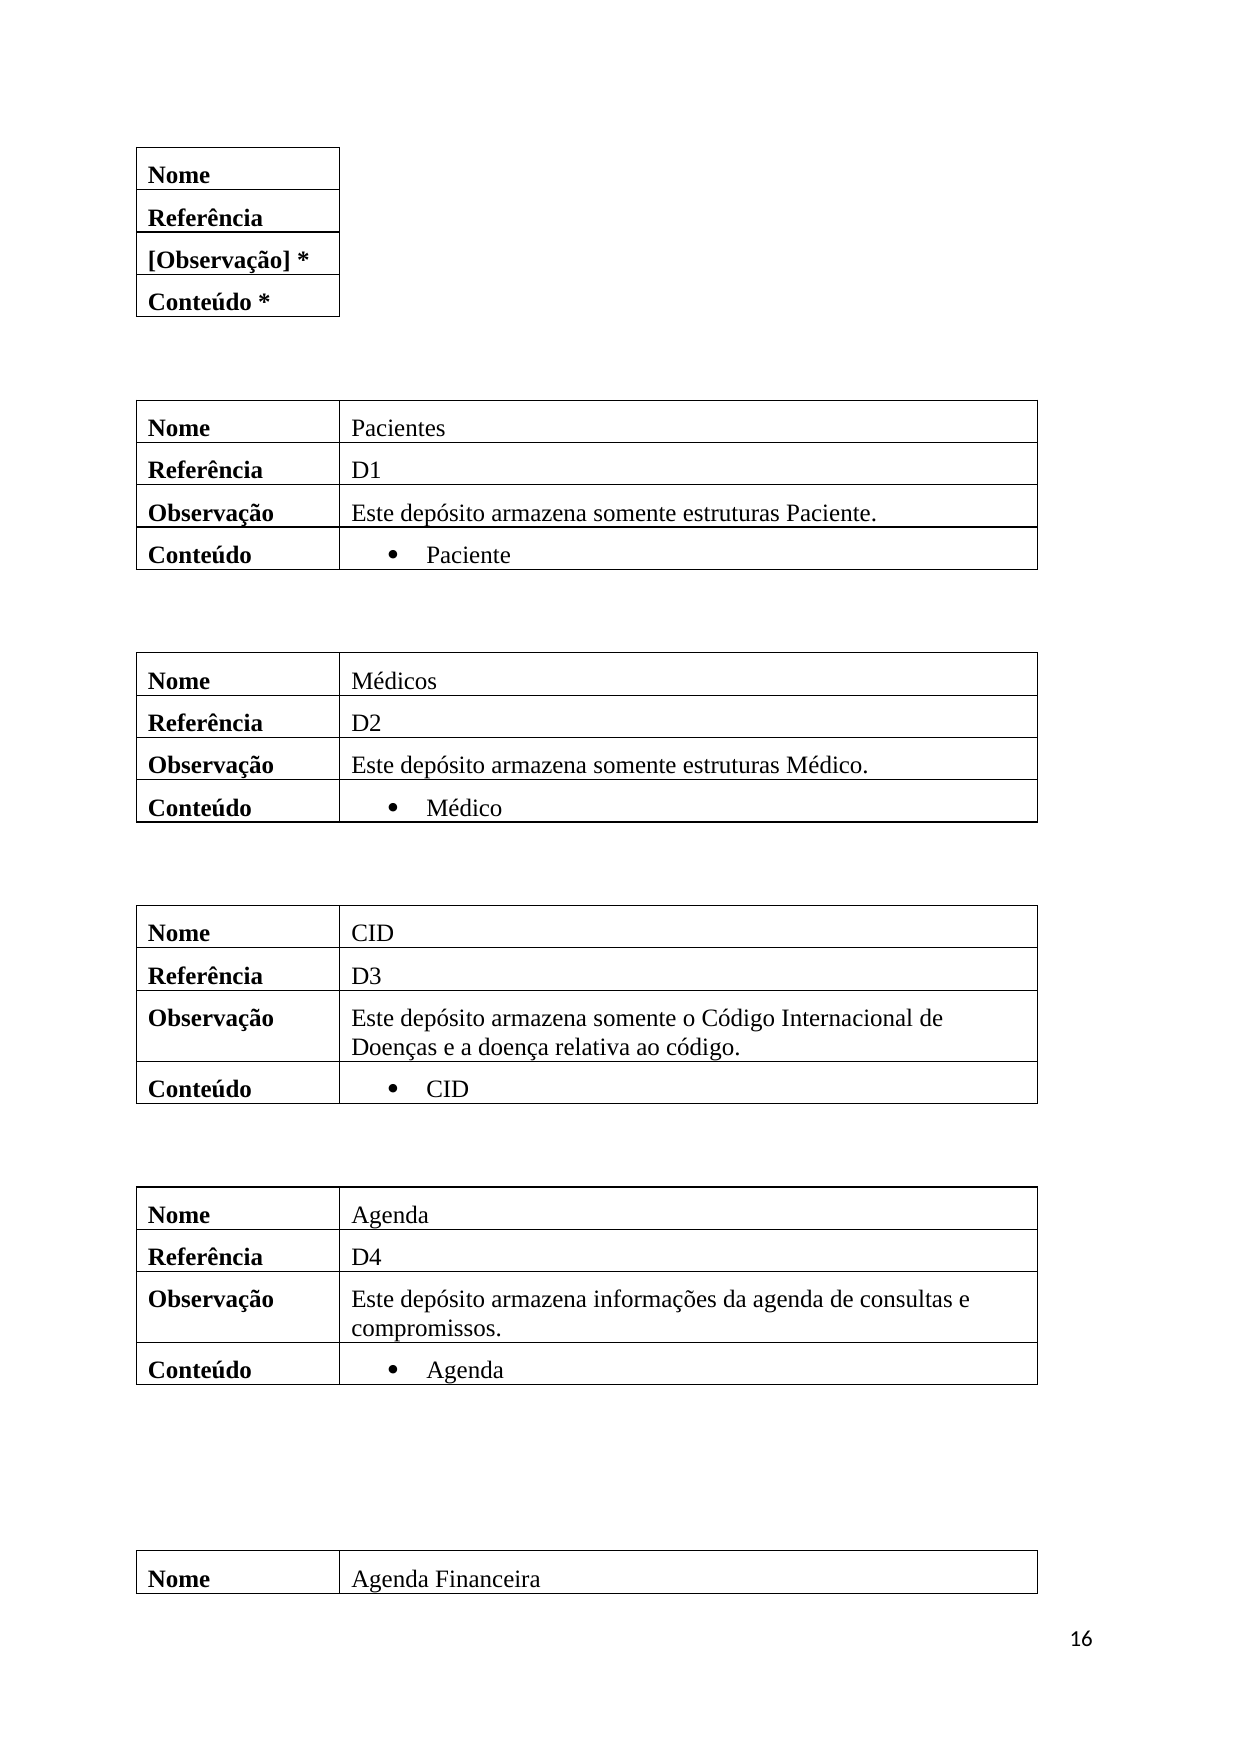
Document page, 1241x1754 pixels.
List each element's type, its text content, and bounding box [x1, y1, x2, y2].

table_cell Agenda [340, 1343, 1037, 1384]
table_cell Referência [137, 1230, 339, 1271]
table_cell Referência [137, 443, 339, 484]
table_cell Observação [137, 485, 339, 526]
table_header Nome [137, 906, 339, 947]
table_cell Conteúdo * [137, 275, 339, 316]
table_cell Conteúdo [137, 1343, 339, 1384]
table_cell Observação [137, 738, 339, 779]
table_header Médicos [340, 653, 1037, 694]
table_cell Este depósito armazena somente estruturas Médico. [340, 738, 1037, 779]
table_header Nome [137, 1551, 339, 1593]
table_header CID [340, 906, 1037, 947]
table_header Agenda Financeira [340, 1551, 1037, 1593]
table_cell Este depósito armazena somente estruturas Paciente. [340, 485, 1037, 526]
table_cell Médico [340, 780, 1037, 821]
table_cell D3 [340, 948, 1037, 989]
table_cell Observação [137, 991, 339, 1061]
table_cell Referência [137, 948, 339, 989]
table_cell Paciente [340, 528, 1037, 569]
table_cell Observação [137, 1272, 339, 1342]
table_cell CID [340, 1062, 1037, 1103]
table_header Agenda [340, 1188, 1037, 1229]
table_cell Conteúdo [137, 528, 339, 569]
table_header Nome [137, 653, 339, 694]
table_cell Referência [137, 190, 339, 231]
table_header Nome [137, 401, 339, 442]
table_cell Este depósito armazena informações da agenda de consultas e compromissos. [340, 1272, 1037, 1342]
table_cell D2 [340, 696, 1037, 737]
table_cell D1 [340, 443, 1037, 484]
table_cell Conteúdo [137, 1062, 339, 1103]
table_cell Este depósito armazena somente o Código Internacional de Doenças e a doença relativa ao código. [340, 991, 1037, 1061]
table_cell Conteúdo [137, 780, 339, 821]
table_cell Referência [137, 696, 339, 737]
table_header Nome [137, 148, 339, 189]
table_header Pacientes [340, 401, 1037, 442]
table_cell D4 [340, 1230, 1037, 1271]
table_header Nome [137, 1188, 339, 1229]
table_cell [Observação] * [137, 233, 339, 274]
